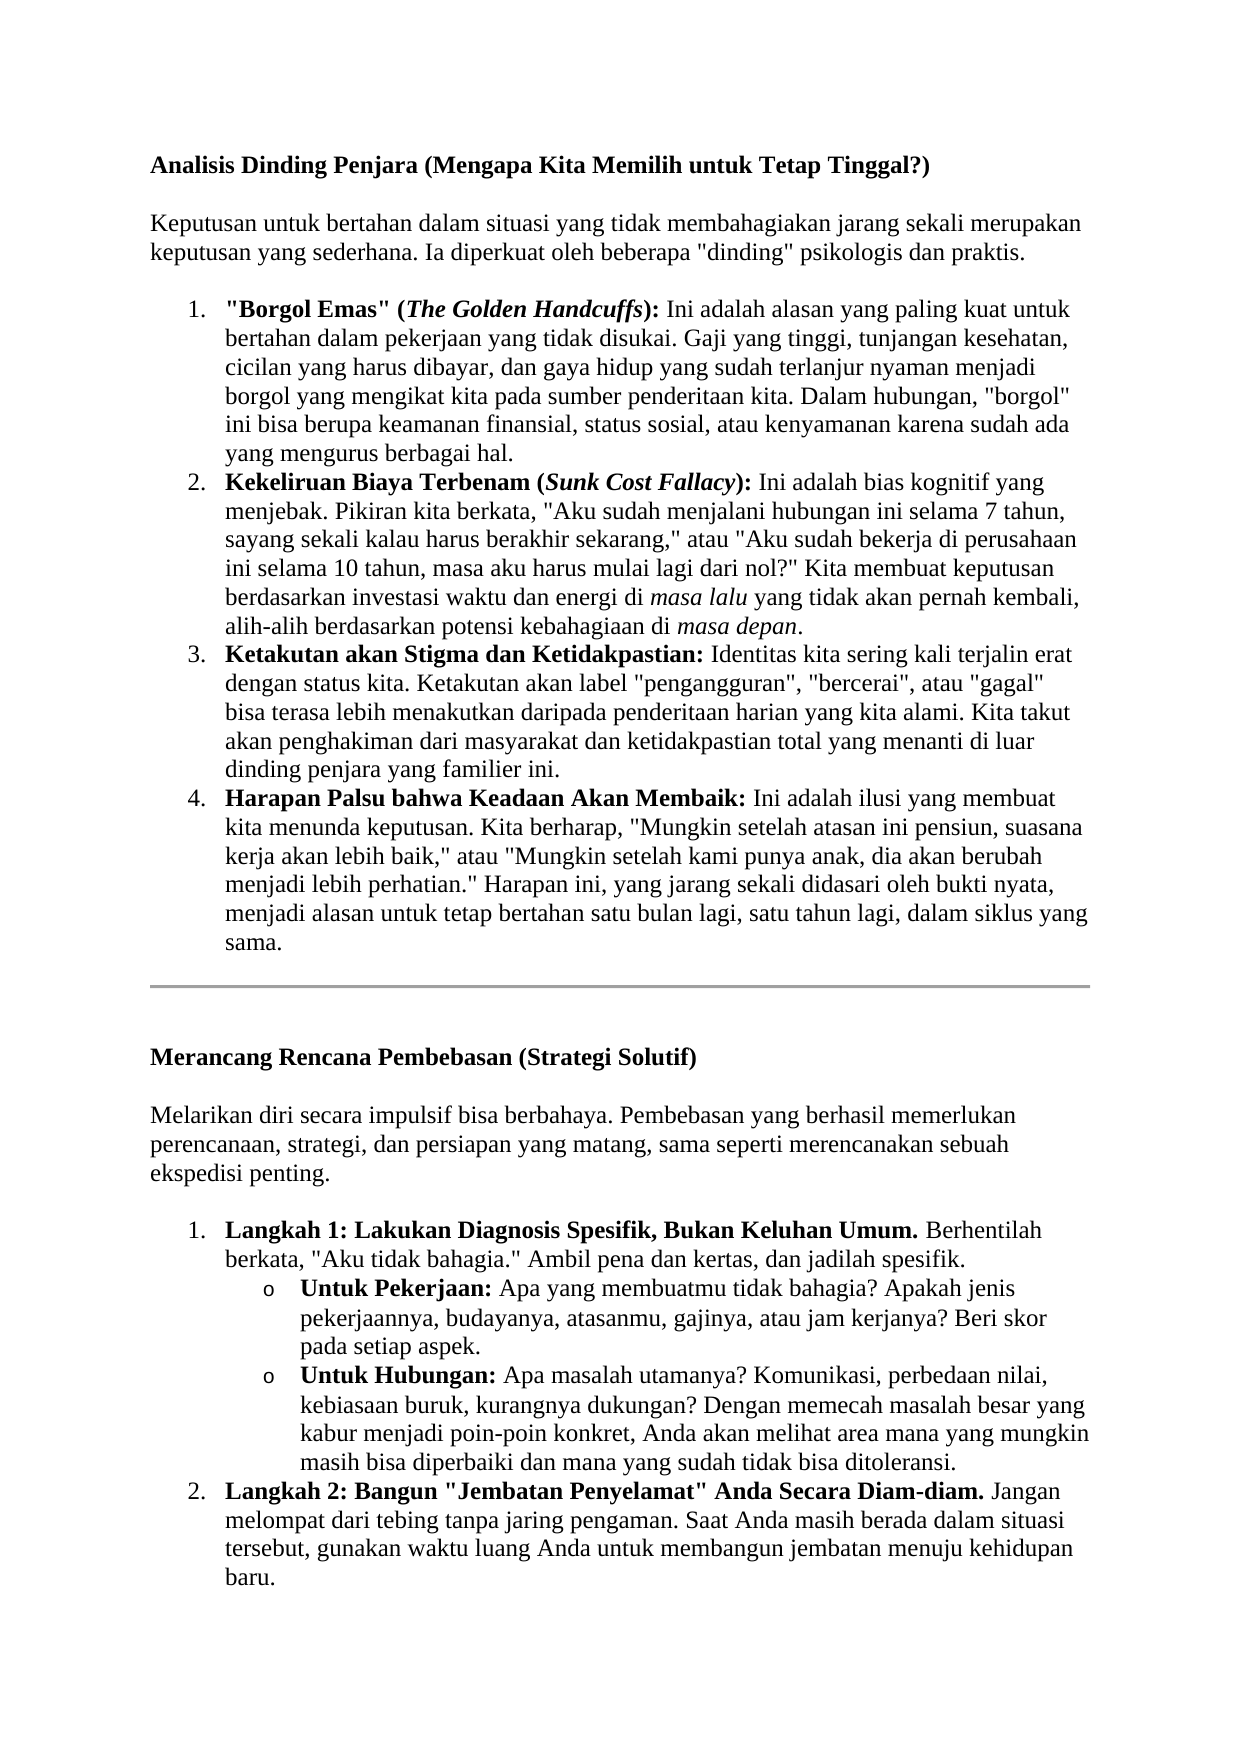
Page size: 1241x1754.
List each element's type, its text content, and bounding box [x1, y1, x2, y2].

text Keputusan untuk bertahan dalam situasi yang tidak membahagiakan jarang sekali merupakan keputusan yang sederhana. Ia diperkuat oleh beberapa "dinding" psikologis dan praktis. [150, 208, 1090, 265]
list Untuk Pekerjaan: Apa yang membuatmu tidak bahagia? Apakah jenis pekerjaannya, budayanya, atasanmu, gajinya, atau jam kerjanya? Beri skor pada setiap aspek. [262, 1273, 1090, 1360]
list Ketakutan akan Stigma dan Ketidakpastian: Identitas kita sering kali terjalin erat dengan status kita. Ketakutan akan label "pengangguran", "bercerai", atau "gagal" bisa terasa lebih menakutkan daripada penderitaan harian yang kita alami. Kita takut akan penghakiman dari masyarakat dan ketidakpastian total yang menanti di luar dinding penjara yang familier ini. [187, 639, 1090, 783]
list Langkah 1: Lakukan Diagnosis Spesifik, Bukan Keluhan Umum. Berhentilah berkata, "Aku tidak bahagia." Ambil pena dan kertas, dan jadilah spesifik. [187, 1216, 1090, 1273]
text Analisis Dinding Penjara (Mengapa Kita Memilih untuk Tetap Tinggal?) [150, 150, 1090, 179]
text Melarikan diri secara impulsif bisa berbahaya. Pembebasan yang berhasil memerlukan perencanaan, strategi, dan persiapan yang matang, sama seperti merencanakan sebuah ekspedisi penting. [150, 1100, 1090, 1186]
list Kekeliruan Biaya Terbenam (Sunk Cost Fallacy): Ini adalah bias kognitif yang menjebak. Pikiran kita berkata, "Aku sudah menjalani hubungan ini selama 7 tahun, sayang sekali kalau harus berakhir sekarang," atau "Aku sudah bekerja di perusahaan ini selama 10 tahun, masa aku harus mulai lagi dari nol?" Kita membuat keputusan berdasarkan investasi waktu dan energi di masa lalu yang tidak akan pernah kembali, alih-alih berdasarkan potensi kebahagiaan di masa depan. [187, 467, 1090, 639]
list "Borgol Emas" (The Golden Handcuffs): Ini adalah alasan yang paling kuat untuk bertahan dalam pekerjaan yang tidak disukai. Gaji yang tinggi, tunjangan kesehatan, cicilan yang harus dibayar, dan gaya hidup yang sudah terlanjur nyaman menjadi borgol yang mengikat kita pada sumber penderitaan kita. Dalam hubungan, "borgol" ini bisa berupa keamanan finansial, status sosial, atau kenyamanan karena sudah ada yang mengurus berbagai hal. [187, 294, 1090, 467]
list Harapan Palsu bahwa Keadaan Akan Membaik: Ini adalah ilusi yang membuat kita menunda keputusan. Kita berharap, "Mungkin setelah atasan ini pensiun, suasana kerja akan lebih baik," atau "Mungkin setelah kami punya anak, dia akan berubah menjadi lebih perhatian." Harapan ini, yang jarang sekali didasari oleh bukti nyata, menjadi alasan untuk tetap bertahan satu bulan lagi, satu tahun lagi, dalam siklus yang sama. [187, 783, 1090, 956]
text Merancang Rencana Pembebasan (Strategi Solutif) [150, 1042, 1090, 1071]
list Untuk Hubungan: Apa masalah utamanya? Komunikasi, perbedaan nilai, kebiasaan buruk, kurangnya dukungan? Dengan memecah masalah besar yang kabur menjadi poin-poin konkret, Anda akan melihat area mana yang mungkin masih bisa diperbaiki dan mana yang sudah tidak bisa ditoleransi. [262, 1360, 1090, 1476]
list Langkah 2: Bangun "Jembatan Penyelamat" Anda Secara Diam-diam. Jangan melompat dari tebing tanpa jaring pengaman. Saat Anda masih berada dalam situasi tersebut, gunakan waktu luang Anda untuk membangun jembatan menuju kehidupan baru. [187, 1476, 1090, 1591]
